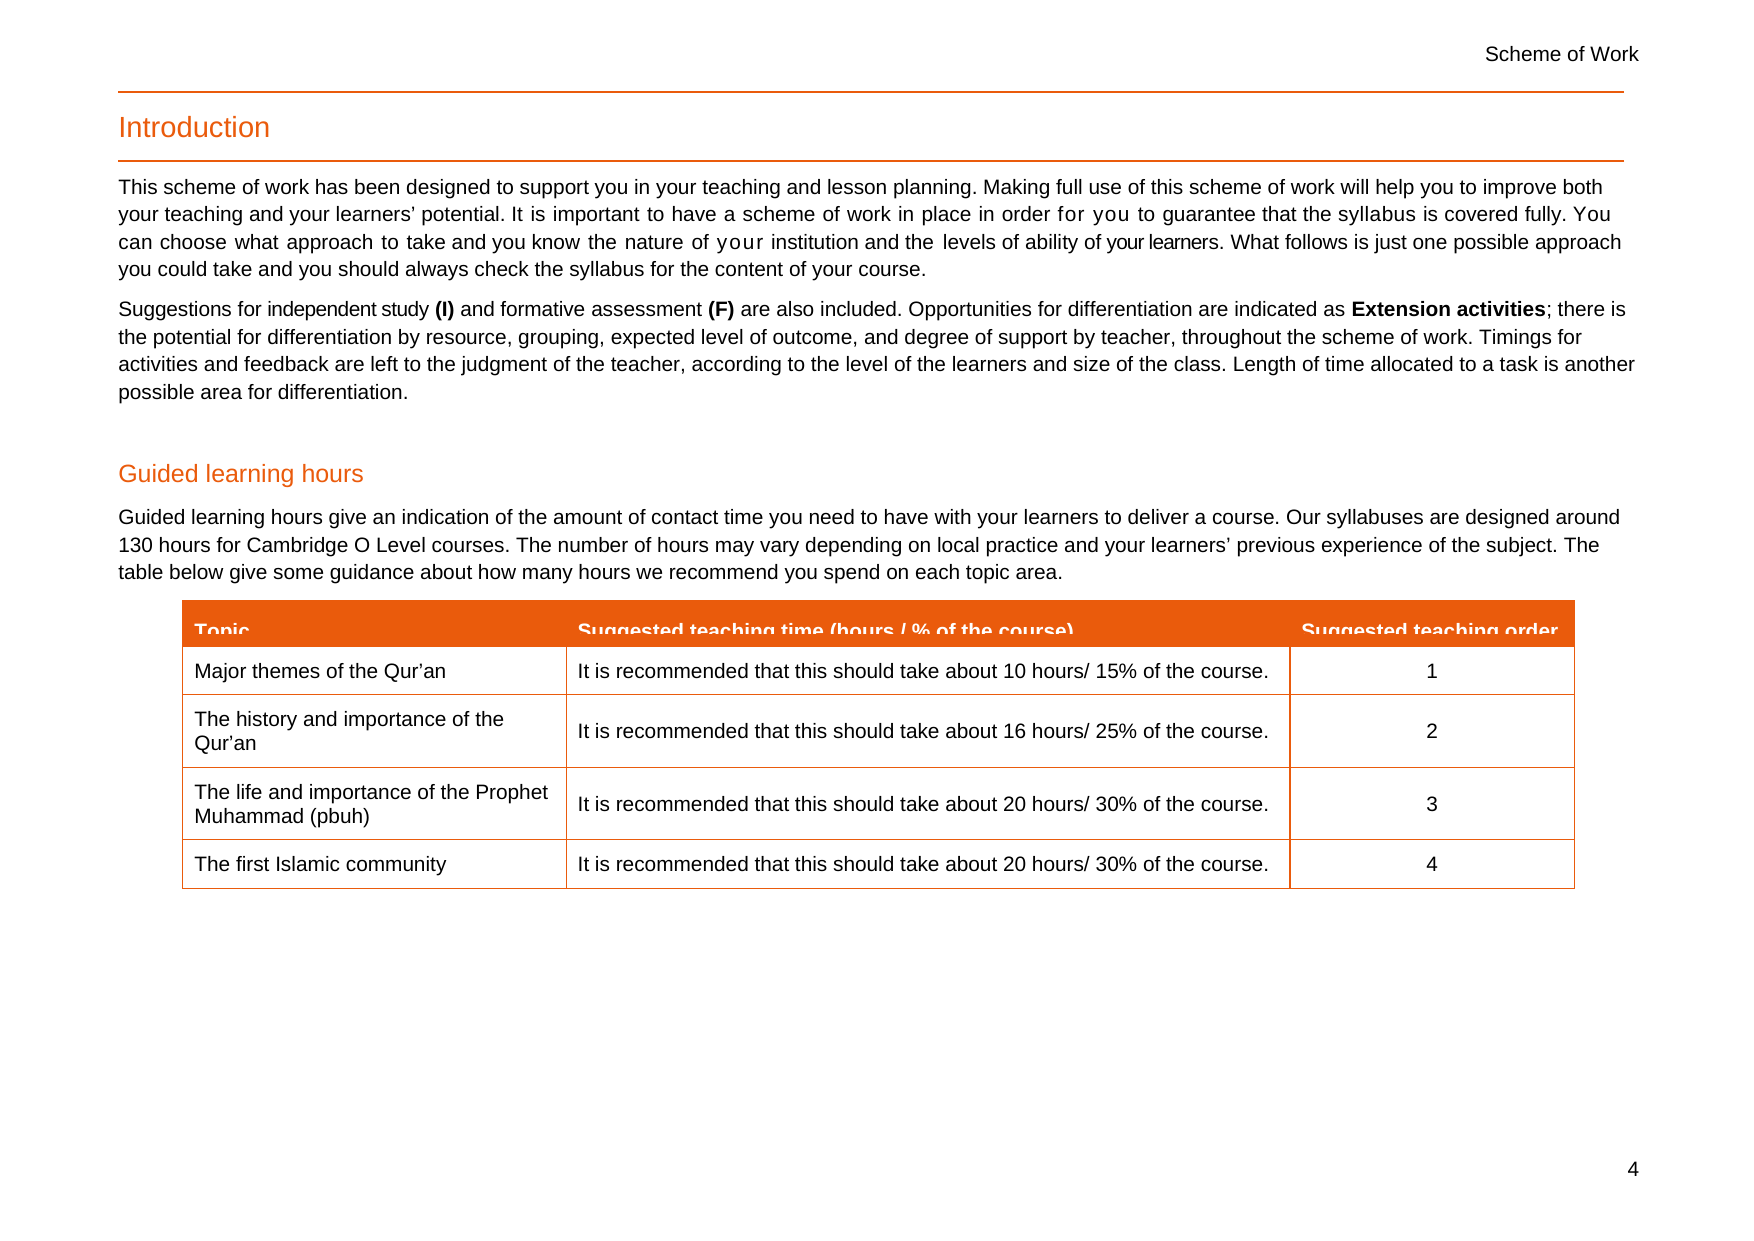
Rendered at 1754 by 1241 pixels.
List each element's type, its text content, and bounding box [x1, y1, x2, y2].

table_cell 3 [1291, 768, 1574, 839]
table_cell The life and importance of the Prophet Muhammad (pbuh) [183, 768, 566, 839]
text Suggestions for independent study (I) and formative assessment (F) are also included. Opportunities for differentiation are indicated as Extension activities; there is the potential for differentiation by resource, grouping, expected level of outcome, and degree of support by teacher, throughout the scheme of work. Timings for activities and feedback are left to the judgment of the teacher, according to the level of the learners and size of the class. Length of time allocated to a task is another possible area for differentiation. [118, 297, 1639, 403]
table_cell It is recommended that this should take about 20 hours/ 30% of the course. [567, 768, 1289, 839]
table_cell It is recommended that this should take about 16 hours/ 25% of the course. [567, 695, 1289, 767]
subtitle Guided learning hours [118, 459, 1639, 488]
table_cell The first Islamic community [183, 840, 566, 888]
table_cell 2 [1291, 695, 1574, 767]
table_cell The history and importance of the Qur’an [183, 695, 566, 767]
table_cell 4 [1291, 840, 1574, 888]
table_cell Major themes of the Qur’an [183, 647, 566, 694]
text Guided learning hours give an indication of the amount of contact time you need to have with your learners to deliver a course. Our syllabuses are designed around 130 hours for Cambridge O Level courses. The number of hours may vary depending on local practice and your learners’ previous experience of the subject. The table below give some guidance about how many hours we recommend you spend on each topic area. [118, 505, 1639, 584]
subtitle Introduction [118, 93, 1624, 160]
table_cell It is recommended that this should take about 20 hours/ 30% of the course. [567, 840, 1289, 888]
table_cell 1 [1291, 647, 1574, 694]
text This scheme of work has been designed to support you in your teaching and lesson planning. Making full use of this scheme of work will help you to improve both your teaching and your learners’ potential. It is important to have a scheme of work in place in order for you to guarantee that the syllabus is covered fully. You can choose what approach to take and you know the nature of your institution and the levels of ability of your learners. What follows is just one possible approach you could take and you should always check the syllabus for the content of your course. [118, 174, 1639, 281]
table_header Suggested teaching order [1291, 601, 1574, 646]
table_cell It is recommended that this should take about 10 hours/ 15% of the course. [567, 647, 1289, 694]
table_header Suggested teaching time (hours / % of the course) [567, 601, 1289, 646]
table_header Topic op [183, 601, 566, 646]
